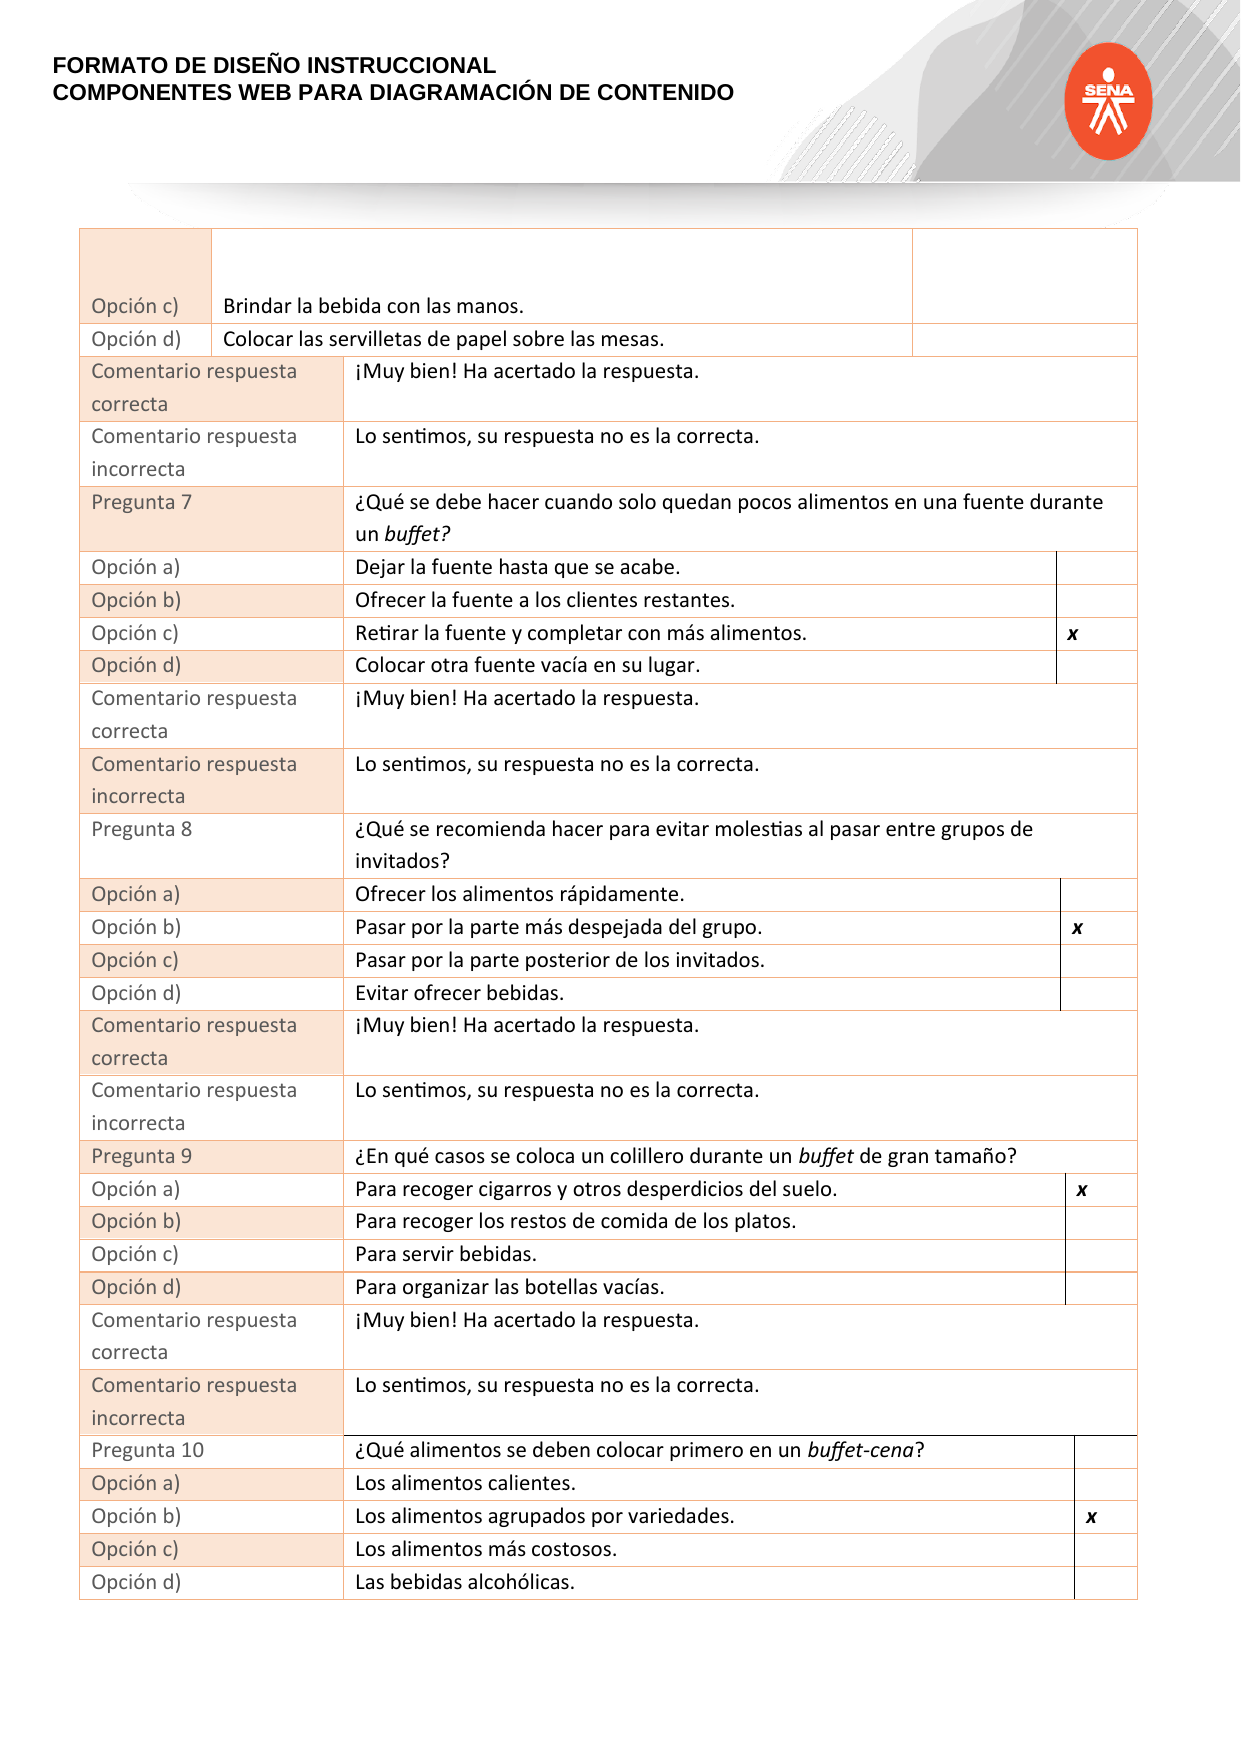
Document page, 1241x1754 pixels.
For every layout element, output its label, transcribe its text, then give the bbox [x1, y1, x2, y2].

table_cell [1061, 978, 1137, 1009]
table_cell Brindar la bebida con las manos. [212, 229, 912, 323]
table_cell Opción b) [80, 1207, 343, 1238]
table_cell [1057, 651, 1137, 682]
table_cell Opción c) [80, 1534, 343, 1566]
table_cell Comentario respuesta incorrecta [80, 749, 343, 813]
table_cell Las bebidas alcohólicas. [344, 1567, 1074, 1599]
table_cell Comentario respuesta incorrecta [80, 1076, 343, 1140]
table_cell Ofrecer la fuente a los clientes restantes. [344, 585, 1056, 617]
table_cell [1061, 945, 1137, 977]
table_cell [1066, 1207, 1137, 1238]
table_cell [1075, 1567, 1137, 1599]
table_cell ¿En qué casos se coloca un colillero durante un buffet de gran tamaño? [344, 1141, 1137, 1173]
table_cell Comentario respuesta incorrecta [80, 1370, 343, 1434]
table_cell ¿Qué alimentos se deben colocar primero en un buffet-cena? [344, 1436, 1074, 1467]
table_cell x [1057, 618, 1137, 649]
table_cell ¡Muy bien! Ha acertado la respuesta. [344, 1011, 1137, 1074]
table_cell Retirar la fuente y completar con más alimentos. [344, 618, 1056, 649]
table_cell Los alimentos calientes. [344, 1469, 1074, 1500]
table_cell Comentario respuesta correcta [80, 357, 343, 421]
table_cell Pregunta 7 [80, 487, 343, 551]
table_cell Los alimentos agrupados por variedades. [344, 1501, 1074, 1533]
table_cell Lo sentimos, su respuesta no es la correcta. [344, 422, 1137, 486]
table_cell Opción a) [80, 552, 343, 584]
table_cell Opción c) [80, 229, 211, 323]
table_cell Ofrecer los alimentos rápidamente. [344, 879, 1060, 911]
table_cell Colocar otra fuente vacía en su lugar. [344, 651, 1056, 682]
table_cell [1066, 1273, 1137, 1304]
table_cell Para organizar las botellas vacías. [344, 1273, 1065, 1304]
table_cell Comentario respuesta correcta [80, 684, 343, 748]
table_cell Lo sentimos, su respuesta no es la correcta. [344, 1370, 1137, 1434]
table_cell Opción d) [80, 978, 343, 1009]
table_cell Pasar por la parte más despejada del grupo. [344, 912, 1060, 944]
table_cell [1066, 1240, 1137, 1271]
table_cell Los alimentos más costosos. [344, 1534, 1074, 1566]
table_cell [1061, 879, 1137, 911]
table_cell Opción c) [80, 945, 343, 977]
table_cell [1075, 1534, 1137, 1566]
table_cell Evitar ofrecer bebidas. [344, 978, 1060, 1009]
table_cell Opción b) [80, 912, 343, 944]
table_cell ¿Qué se debe hacer cuando solo quedan pocos alimentos en una fuente durante un buffet? [344, 487, 1137, 551]
table_cell Pasar por la parte posterior de los invitados. [344, 945, 1060, 977]
picture [0, 0, 1241, 229]
table_cell ¡Muy bien! Ha acertado la respuesta. [344, 1305, 1137, 1369]
table_cell Lo sentimos, su respuesta no es la correcta. [344, 749, 1137, 813]
table_cell Comentario respuesta correcta [80, 1011, 343, 1074]
table_cell [913, 324, 1137, 356]
table_cell ¡Muy bien! Ha acertado la respuesta. [344, 357, 1137, 421]
table_cell Opción c) [80, 1240, 343, 1271]
table_cell Opción d) [80, 1273, 343, 1304]
table_cell Opción b) [80, 1501, 343, 1533]
table_cell [1057, 585, 1137, 617]
table_cell Comentario respuesta incorrecta [80, 422, 343, 486]
table_cell x [1061, 912, 1137, 944]
table_cell Opción a) [80, 879, 343, 911]
table_cell Colocar las servilletas de papel sobre las mesas. [212, 324, 912, 356]
table_cell Opción a) [80, 1174, 343, 1206]
table_cell x [1075, 1501, 1137, 1533]
table_cell [913, 229, 1137, 323]
table_cell Para recoger cigarros y otros desperdicios del suelo. [344, 1174, 1065, 1206]
table_cell Pregunta 9 [80, 1141, 343, 1173]
table_cell Para recoger los restos de comida de los platos. [344, 1207, 1065, 1238]
table_cell [1075, 1469, 1137, 1500]
table_cell Opción c) [80, 618, 343, 649]
table_cell Opción d) [80, 651, 343, 682]
table_cell ¡Muy bien! Ha acertado la respuesta. [344, 684, 1137, 748]
table_cell Opción d) [80, 324, 211, 356]
table_cell [1057, 552, 1137, 584]
table_cell Opción b) [80, 585, 343, 617]
table_cell Dejar la fuente hasta que se acabe. [344, 552, 1056, 584]
table_cell Opción d) [80, 1567, 343, 1599]
table_cell Para servir bebidas. [344, 1240, 1065, 1271]
table_cell Pregunta 10 [80, 1436, 343, 1467]
table_cell x [1066, 1174, 1137, 1206]
table_cell Comentario respuesta correcta [80, 1305, 343, 1369]
table_cell ¿Qué se recomienda hacer para evitar molestias al pasar entre grupos de invitados? [344, 814, 1137, 878]
table_cell Opción a) [80, 1469, 343, 1500]
table_cell Lo sentimos, su respuesta no es la correcta. [344, 1076, 1137, 1140]
table_cell Pregunta 8 [80, 814, 343, 878]
table_cell [1075, 1436, 1137, 1467]
